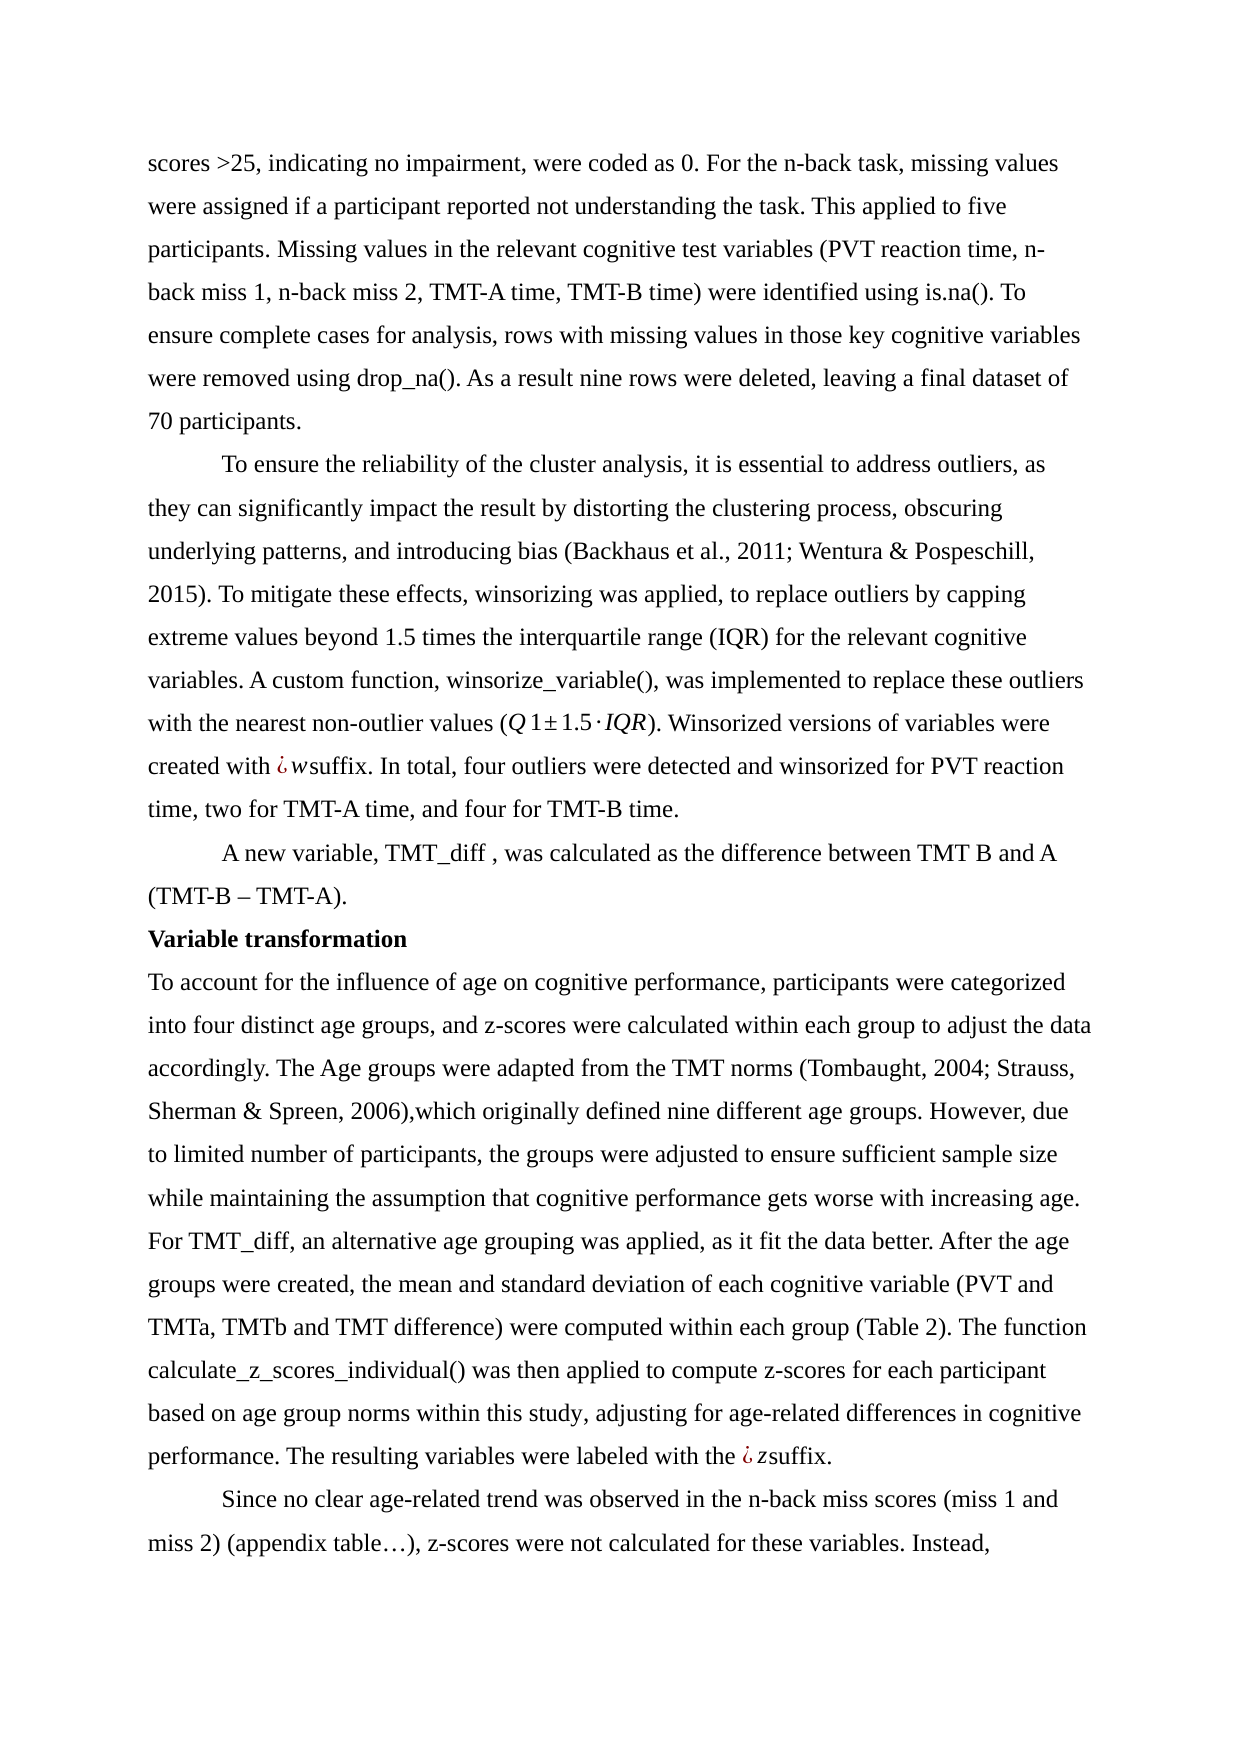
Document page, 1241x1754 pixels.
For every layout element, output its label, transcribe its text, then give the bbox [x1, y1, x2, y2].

text To ensure the reliability of the cluster analysis, it is essential to address outliers, as they can significantly impact the result by distorting the clustering process, obscuring underlying patterns, and introducing bias (Backhaus et al., 2011; Wentura & Pospeschill, 2015). To mitigate these effects, winsorizing was applied, to replace outliers by capping extreme values beyond 1.5 times the interquartile range (IQR) for the relevant cognitive variables. A custom function, winsorize_variable(), was implemented to replace these outliers with the nearest non-outlier values (). Winsorized versions of variables were created with suffix. In total, four outliers were detected and winsorized for PVT reaction time, two for TMT-A time, and four for TMT-B time. [148, 449, 1093, 823]
text To account for the influence of age on cognitive performance, participants were categorized into four distinct age groups, and z-scores were calculated within each group to adjust the data accordingly. The Age groups were adapted from the TMT norms (Tombaught, 2004; Strauss, Sherman & Spreen, 2006),which originally defined nine different age groups. However, due to limited number of participants, the groups were adjusted to ensure sufficient sample size while maintaining the assumption that cognitive performance gets worse with increasing age. For TMT_diff, an alternative age grouping was applied, as it fit the data better. After the age groups were created, the mean and standard deviation of each cognitive variable (PVT and TMTa, TMTb and TMT difference) were computed within each group (Table 2). The function calculate_z_scores_individual() was then applied to compute z-scores for each participant based on age group norms within this study, adjusting for age-related differences in cognitive performance. The resulting variables were labeled with the suffix. [148, 967, 1093, 1470]
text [148, 1484, 1093, 1556]
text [148, 148, 1093, 435]
text A new variable, TMT_diff , was calculated as the difference between TMT B and A (TMT-B – TMT-A). [148, 838, 1093, 909]
text Variable transformation [148, 924, 1093, 953]
